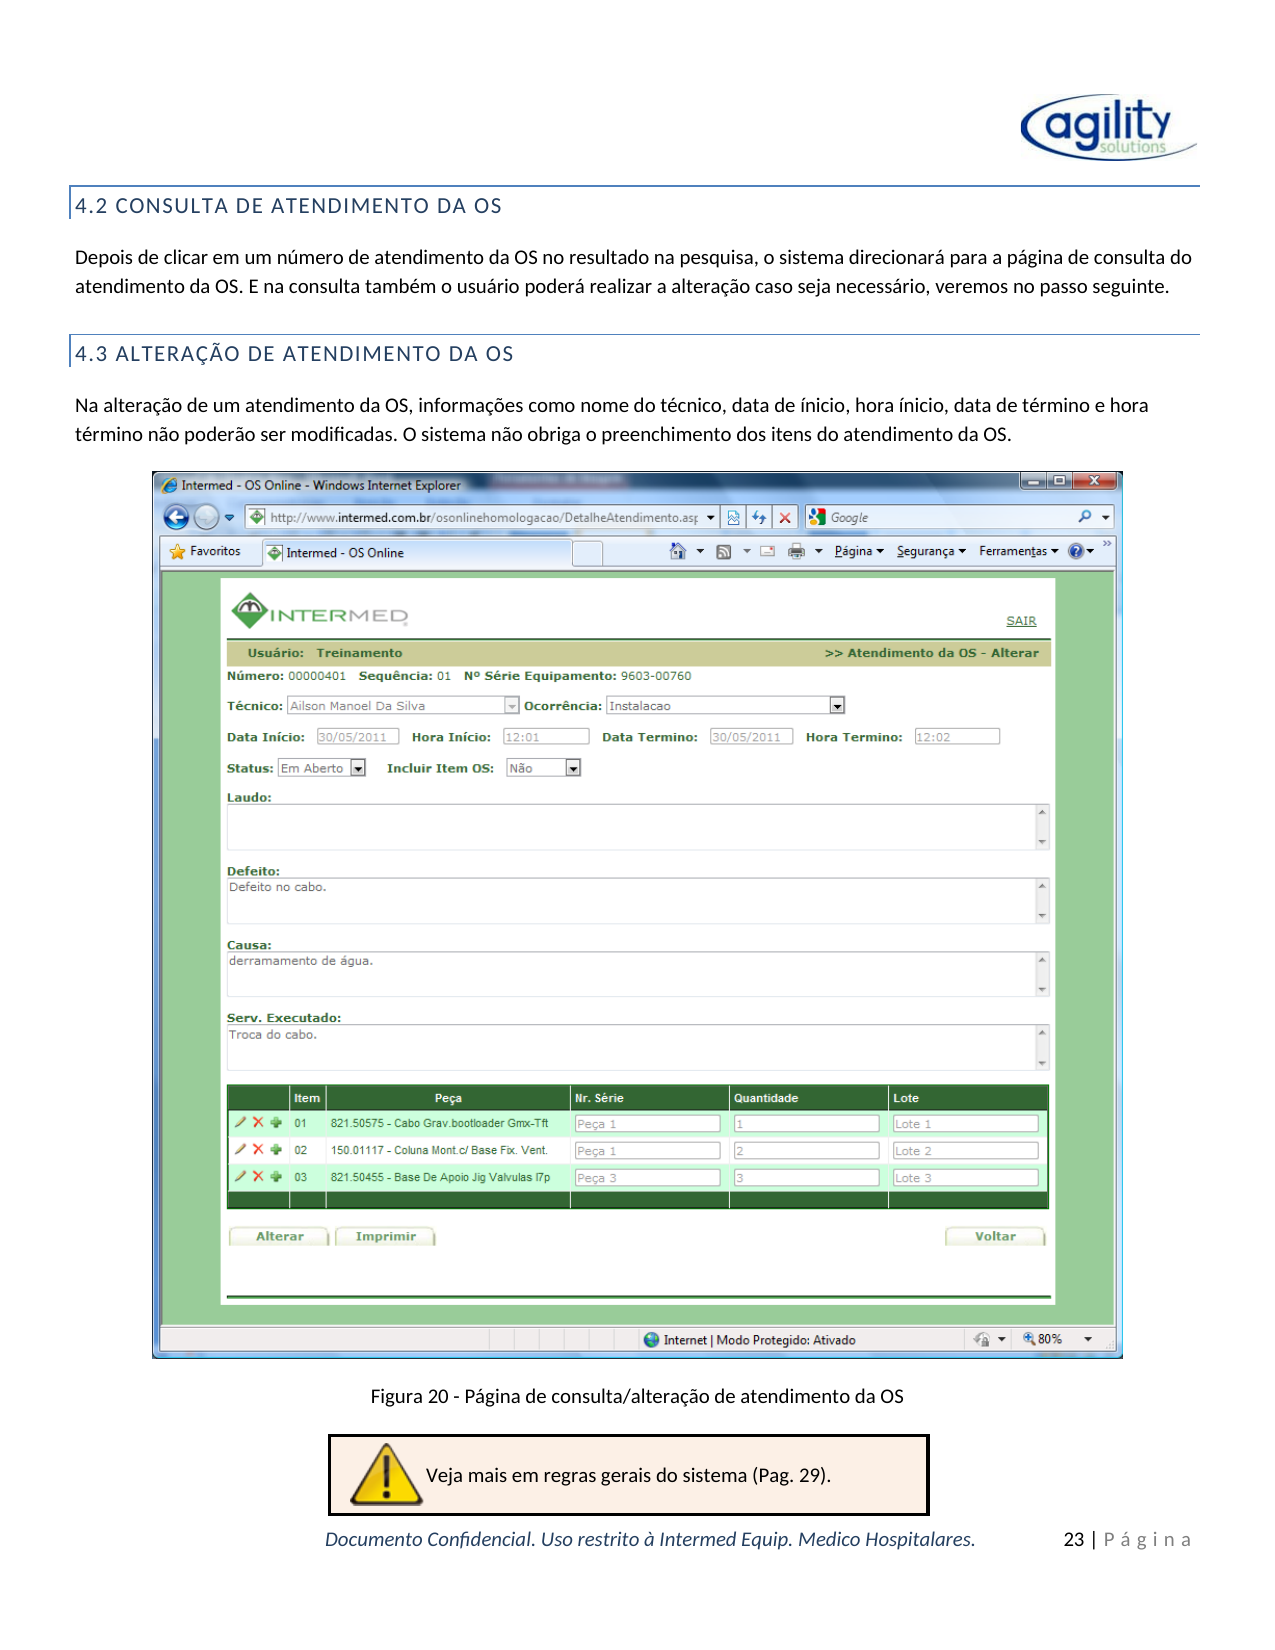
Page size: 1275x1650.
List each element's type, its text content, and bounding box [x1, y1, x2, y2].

text Depois de clicar em um número de atendimento da OS no resultado na pesquisa, o sistema direcionará para a página de consulta do atendimento da OS. E na consulta também o usuário poderá realizar a alteração caso seja necessário, veremos no passo seguinte. [75, 244, 1200, 298]
subtitle 4.3 Alteração de atendimento da OS [71, 335, 1200, 367]
text Na alteração de um atendimento da OS, informações como nome do técnico, data de ínicio, hora ínicio, data de término e hora término não poderão ser modificadas. O sistema não obriga o preenchimento dos itens do atendimento da OS. [75, 392, 1200, 447]
picture [1020, 94, 1198, 161]
picture [152, 471, 1123, 1359]
subtitle 4.2 Consulta de atendimento da OS [71, 187, 1200, 219]
text Figura 20 - Página de consulta/alteração de atendimento da OS [75, 1383, 1200, 1409]
